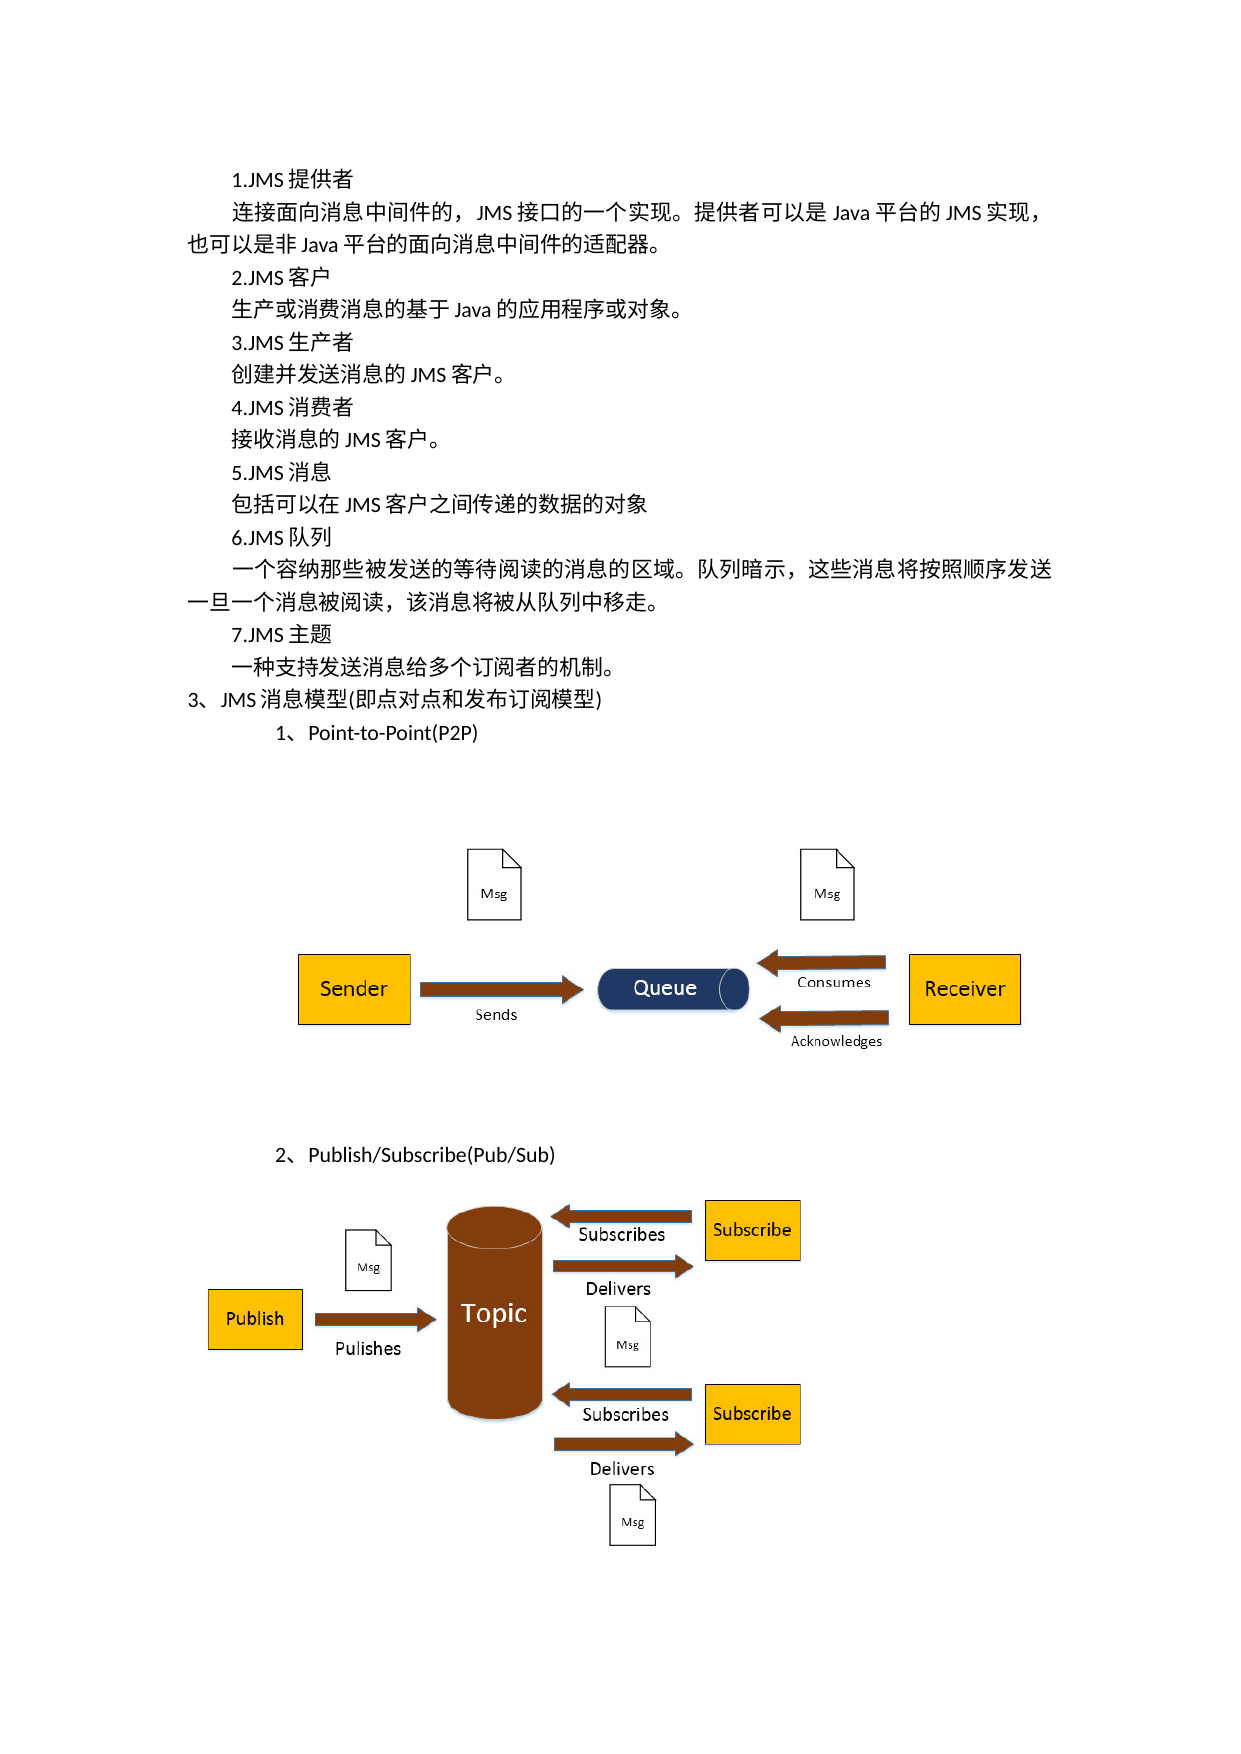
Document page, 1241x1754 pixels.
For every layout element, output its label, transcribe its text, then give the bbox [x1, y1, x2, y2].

text 1.JMS提供者 连接面向消息中间件的，JMS接口的一个实现。提供者可以是Java平台的JMS实现，也可以是非Java平台的面向消息中间件的适配器。 [187, 162, 1053, 259]
text 5.JMS消息 包括可以在JMS客户之间传递的数据的对象 [187, 454, 1053, 519]
text 3.JMS生产者 创建并发送消息的JMS客户。 [187, 324, 1053, 389]
text 2、Publish/Subscribe(Pub/Sub) [187, 1137, 1053, 1169]
text 2.JMS客户 生产或消费消息的基于Java的应用程序或对象。 [187, 259, 1053, 324]
text 1、Point-to-Point(P2P) [187, 714, 1053, 747]
picture [187, 1169, 836, 1561]
text 3、JMS消息模型(即点对点和发布订阅模型) [187, 682, 1053, 714]
picture [275, 779, 1041, 1125]
text 7.JMS主题 一种支持发送消息给多个订阅者的机制。 [187, 617, 1053, 682]
text 4.JMS消费者 接收消息的JMS客户。 [187, 389, 1053, 454]
text 6.JMS队列 一个容纳那些被发送的等待阅读的消息的区域。队列暗示，这些消息将按照顺序发送。一旦一个消息被阅读，该消息将被从队列中移走。 [187, 519, 1053, 617]
